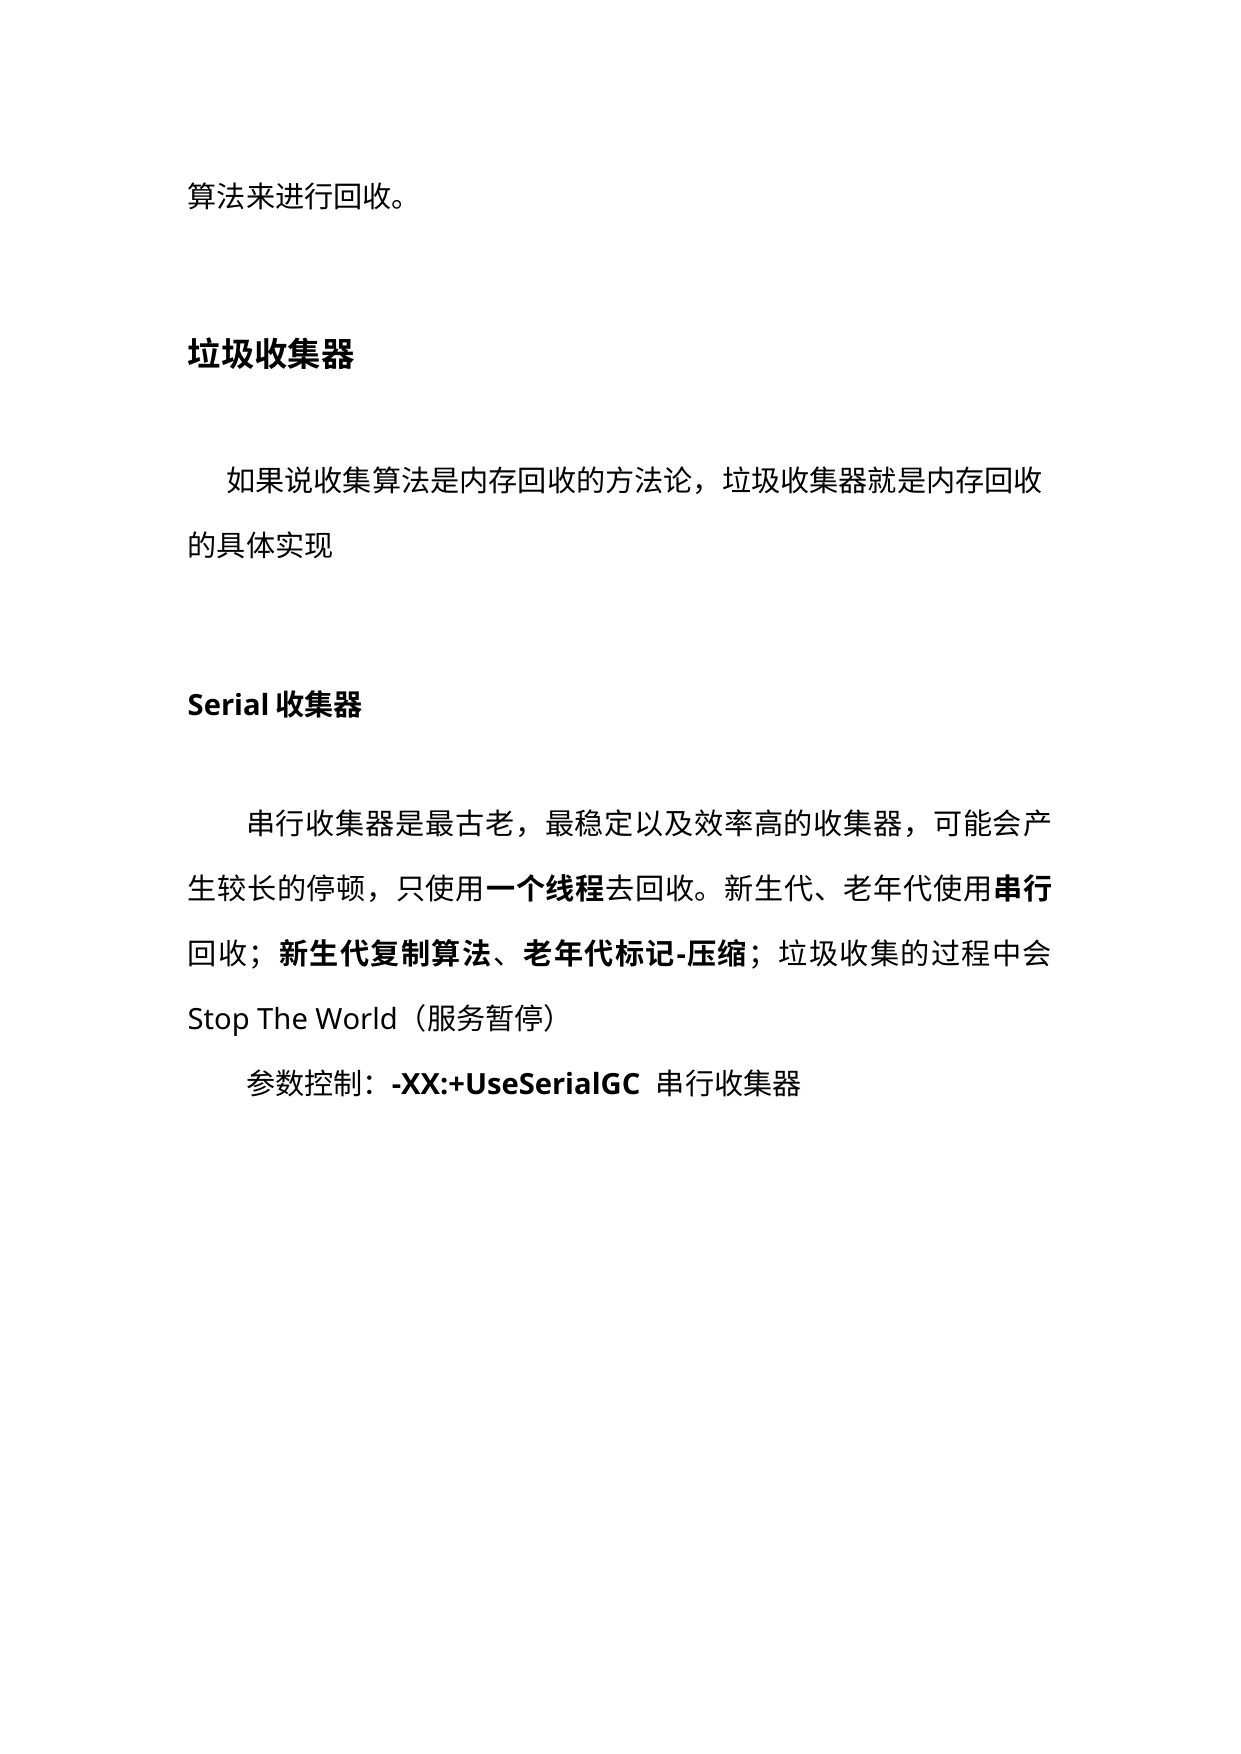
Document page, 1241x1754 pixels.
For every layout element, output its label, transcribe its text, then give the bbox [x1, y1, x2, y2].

subtitle Serial收集器 [187, 670, 1053, 735]
subtitle 垃圾收集器 [187, 319, 1053, 384]
text 如果说收集算法是内存回收的方法论，垃圾收集器就是内存回收的具体实现 [187, 446, 1053, 576]
text 参数控制：-XX:+UseSerialGC 串行收集器 [187, 1049, 1053, 1114]
text 串行收集器是最古老，最稳定以及效率高的收集器，可能会产生较长的停顿，只使用一个线程去回收。新生代、老年代使用串行回收；新生代复制算法、老年代标记-压缩；垃圾收集的过程中会Stop The World（服务暂停） [187, 789, 1053, 1049]
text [187, 162, 1053, 227]
